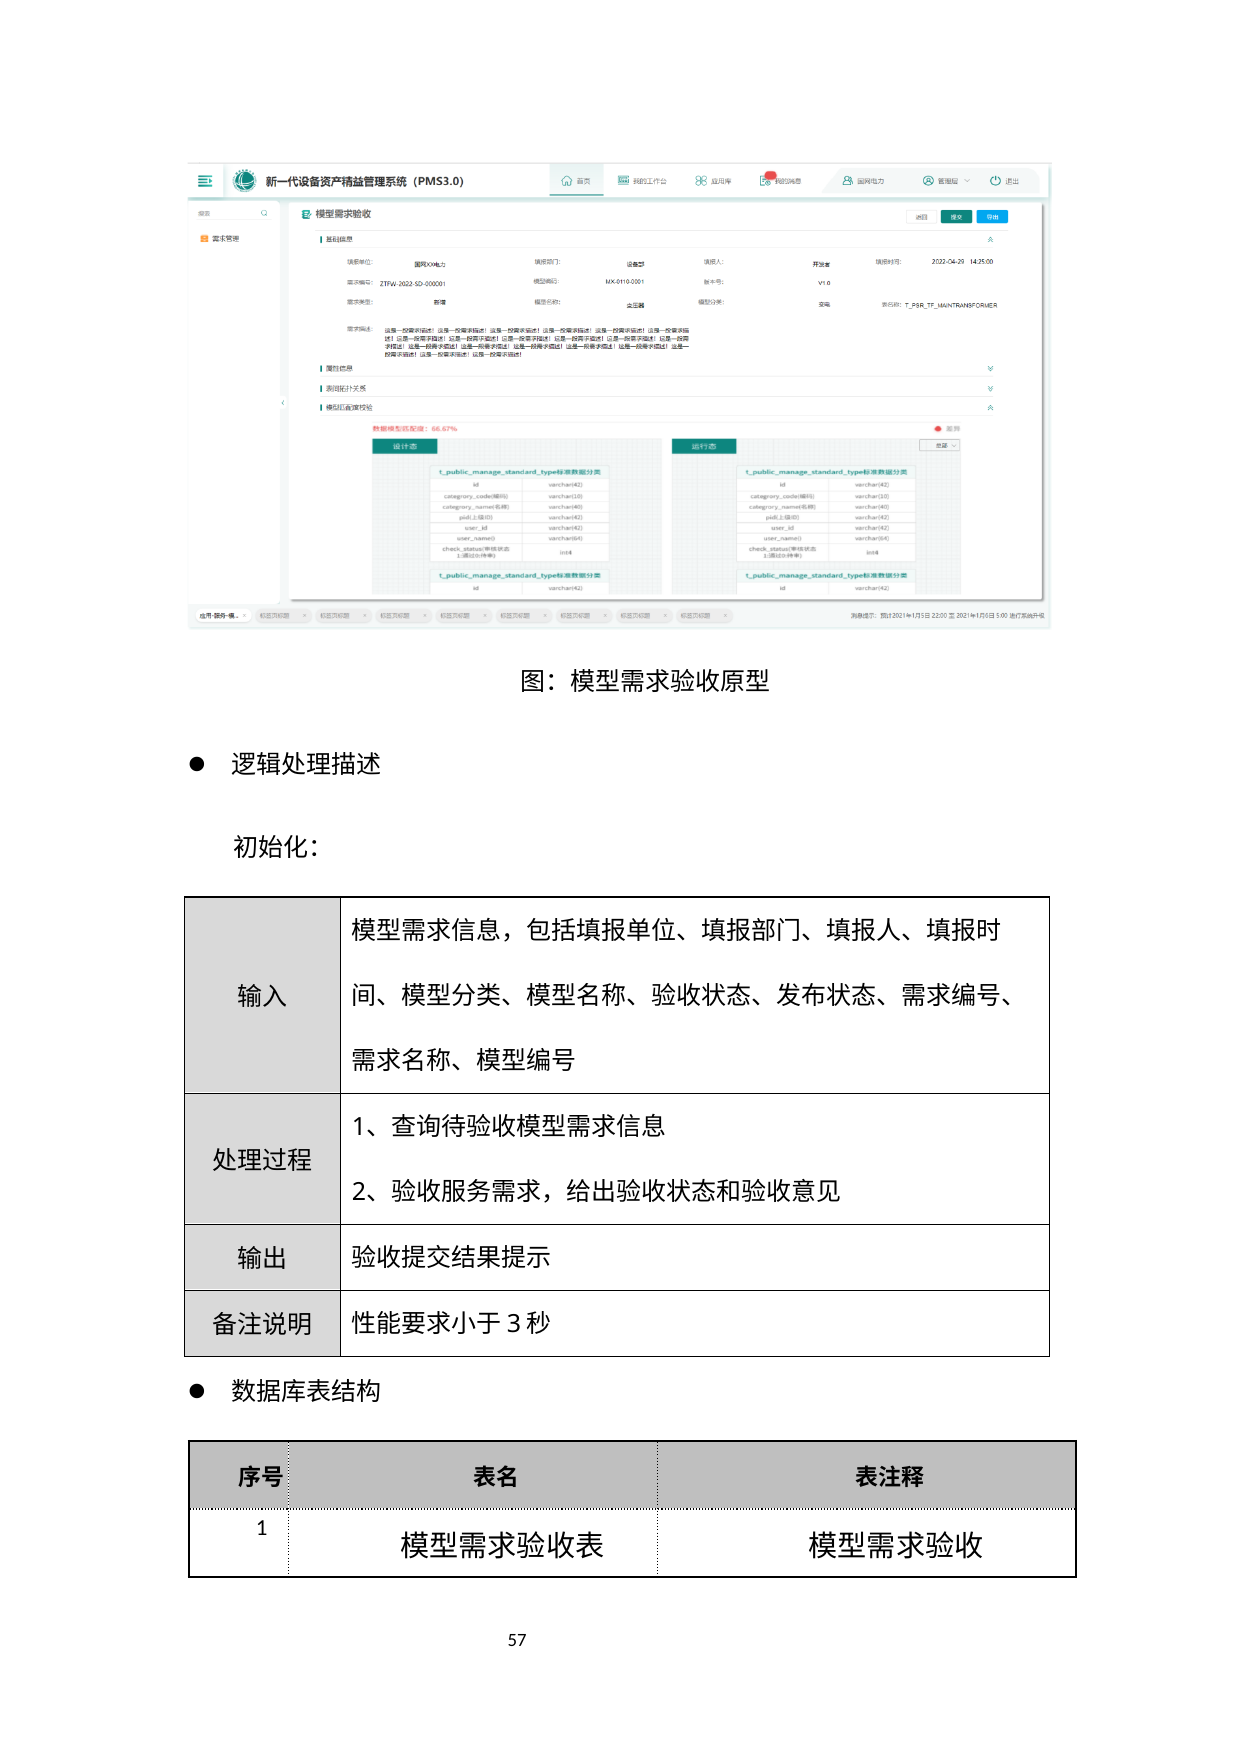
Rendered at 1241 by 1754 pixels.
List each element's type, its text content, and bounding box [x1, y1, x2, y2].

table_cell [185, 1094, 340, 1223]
text 图：模型需求验收原型 [187, 647, 1053, 712]
text 初始化： [187, 813, 1053, 878]
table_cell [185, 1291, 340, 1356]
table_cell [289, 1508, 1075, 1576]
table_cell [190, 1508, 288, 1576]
list 逻辑处理描述 [187, 730, 1053, 795]
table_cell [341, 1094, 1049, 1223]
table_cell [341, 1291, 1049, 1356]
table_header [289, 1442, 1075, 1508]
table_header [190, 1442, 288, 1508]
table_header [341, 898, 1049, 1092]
picture [187, 162, 1052, 630]
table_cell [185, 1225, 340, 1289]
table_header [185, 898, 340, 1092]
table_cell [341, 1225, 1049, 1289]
list 数据库表结构 [187, 1357, 1053, 1422]
